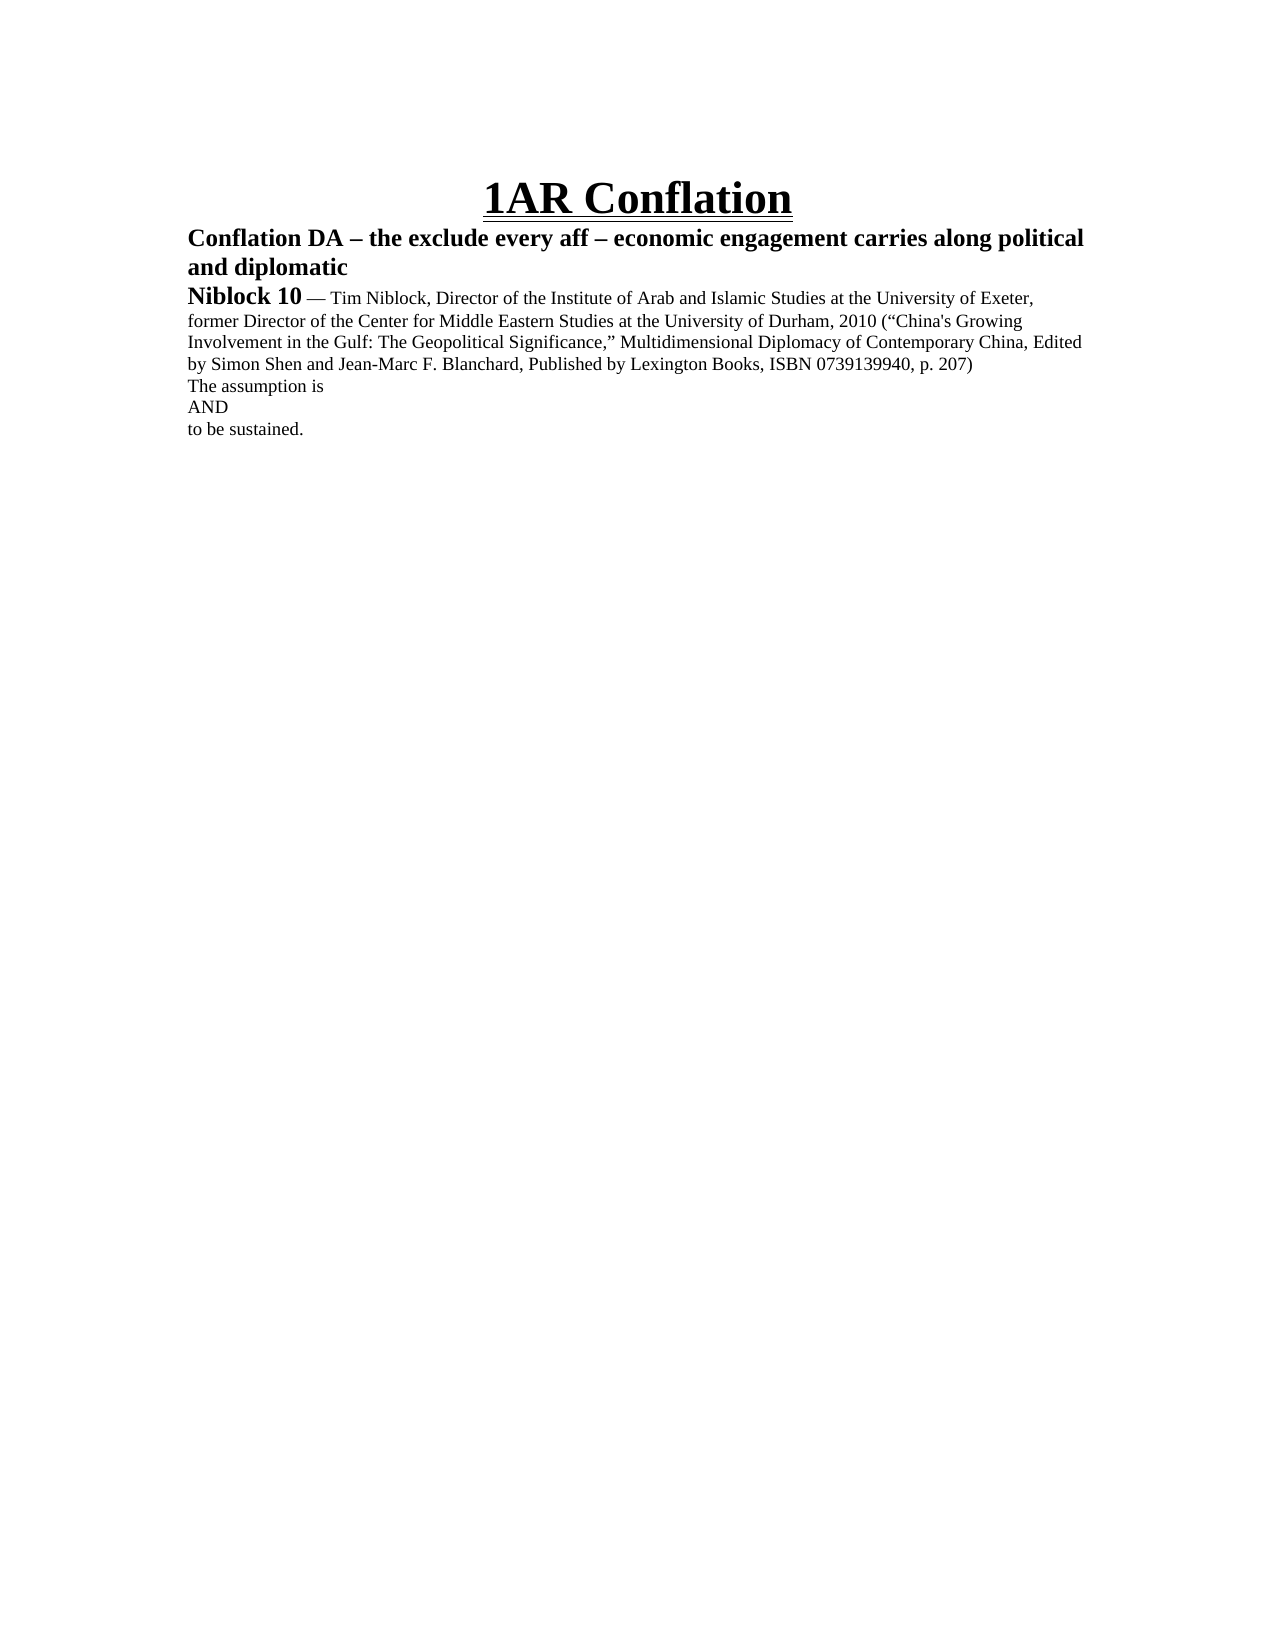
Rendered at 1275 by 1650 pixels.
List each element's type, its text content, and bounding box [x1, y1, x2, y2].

subtitle 1AR Conflation [187, 171, 1087, 223]
text to be sustained. [187, 418, 1087, 439]
text Conflation DA – the exclude every aff – economic engagement carries along political and diplomatic Niblock 10 — Tim Niblock, Director of the Institute of Arab and Islamic Studies at the University of Exeter, former Director of the Center for Middle Eastern Studies at the University of Durham, 2010 (“China's Growing Involvement in the Gulf: The Geopolitical Significance,” Multidimensional Diplomacy of Contemporary China, Edited by Simon Shen and Jean-Marc F. Blanchard, Published by Lexington Books, ISBN 0739139940, p. 207) The assumption is [187, 223, 1087, 396]
text AND [187, 396, 1087, 418]
